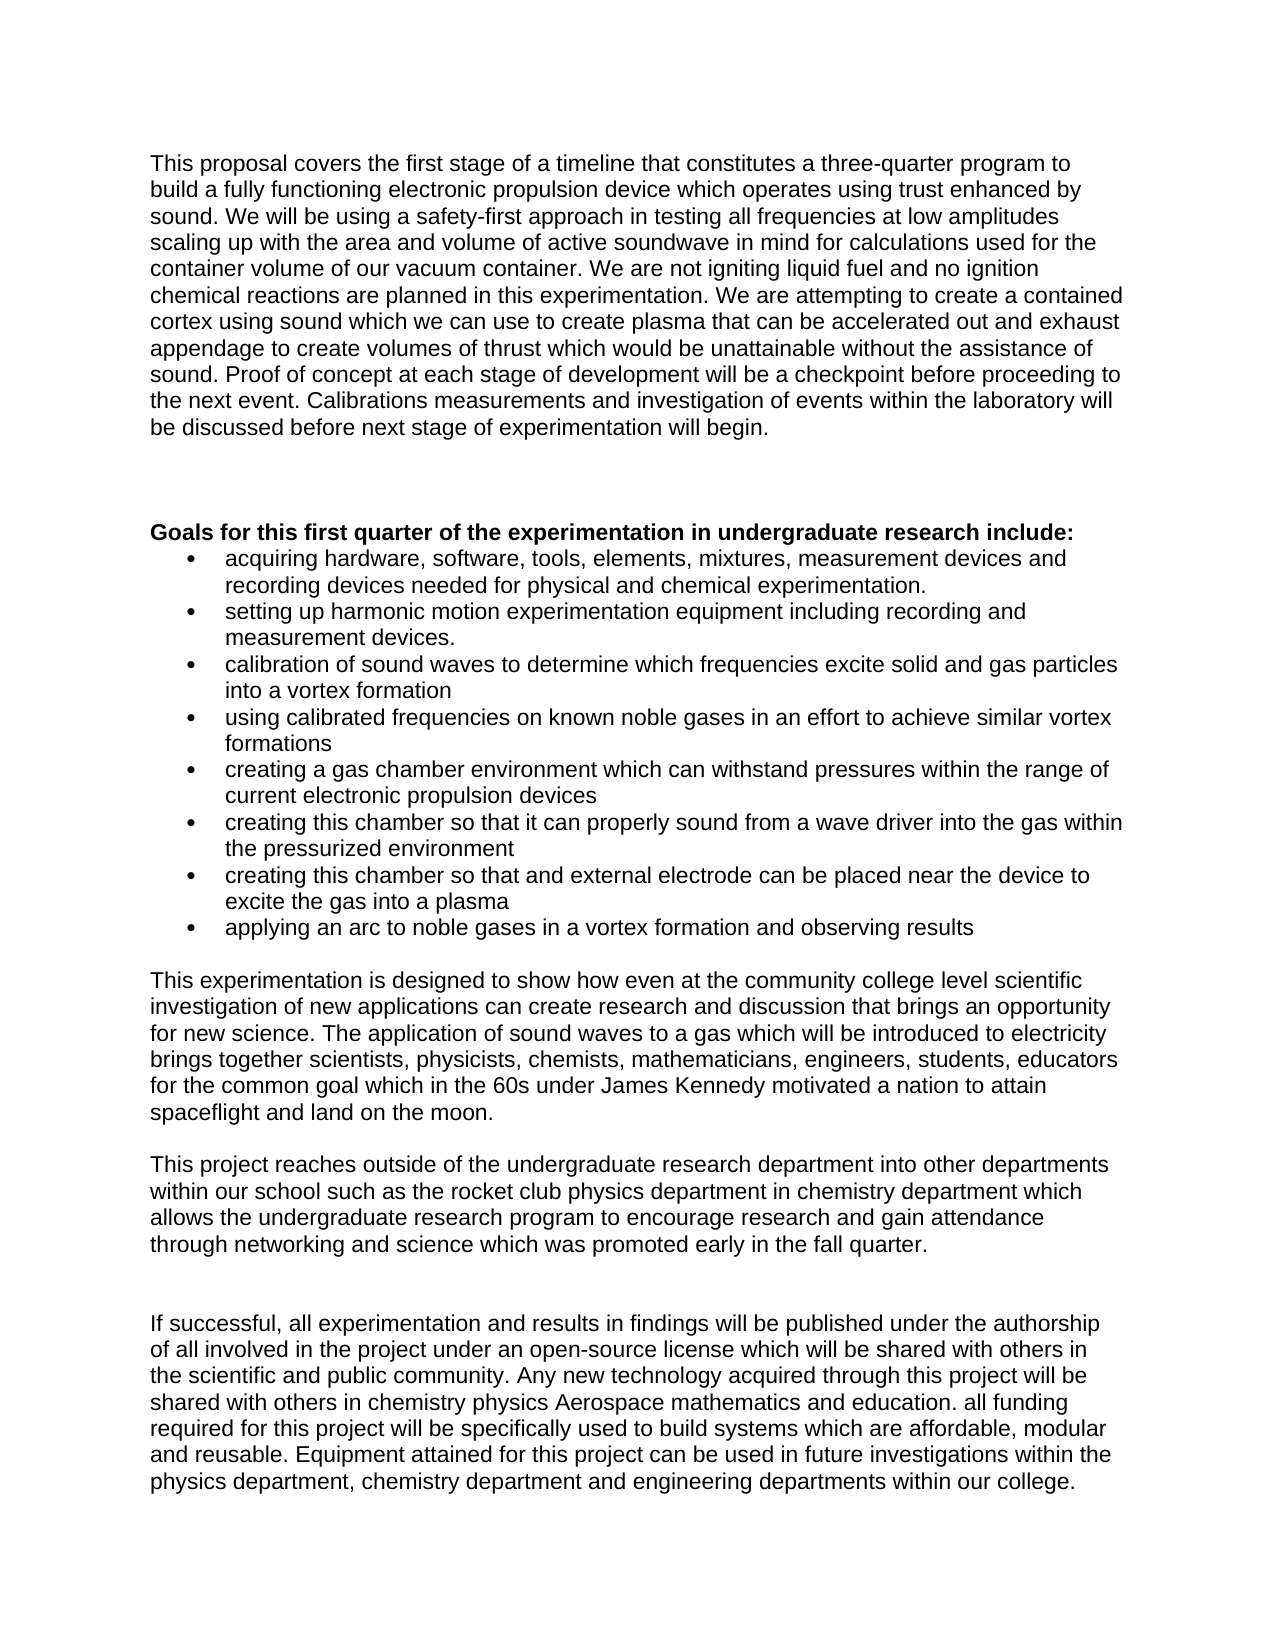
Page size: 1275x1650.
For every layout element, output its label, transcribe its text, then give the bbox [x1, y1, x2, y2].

text Goals for this first quarter of the experimentation in undergraduate research include: [150, 519, 1125, 545]
list using calibrated frequencies on known noble gases in an effort to achieve similar vortex formations [187, 703, 1125, 756]
text This proposal covers the first stage of a timeline that constitutes a three-quarter program to build a fully functioning electronic propulsion device which operates using trust enhanced by sound. We will be using a safety-first approach in testing all frequencies at low amplitudes scaling up with the area and volume of active soundwave in mind for calculations used for the container volume of our vacuum container. We are not igniting liquid fuel and no ignition chemical reactions are planned in this experimentation. We are attempting to create a contained cortex using sound which we can use to create plasma that can be accelerated out and exhaust appendage to create volumes of thrust which would be unattainable without the assistance of sound. Proof of concept at each stage of development will be a checkpoint before proceeding to the next event. Calibrations measurements and investigation of events within the laboratory will be discussed before next stage of experimentation will begin. [150, 150, 1125, 440]
text This experimentation is designed to show how even at the community college level scientific investigation of new applications can create research and discussion that brings an opportunity for new science. The application of sound waves to a gas which will be introduced to electricity brings together scientists, physicists, chemists, mathematicians, engineers, students, educators for the common goal which in the 60s under James Kennedy motivated a nation to attain spaceflight and land on the moon. [150, 967, 1125, 1125]
list creating this chamber so that it can properly sound from a wave driver into the gas within the pressurized environment [187, 809, 1125, 862]
list calibration of sound waves to determine which frequencies excite solid and gas particles into a vortex formation [187, 651, 1125, 703]
list creating this chamber so that and external electrode can be placed near the device to excite the gas into a plasma [187, 862, 1125, 914]
text This project reaches outside of the undergraduate research department into other departments within our school such as the rocket club physics department in chemistry department which allows the undergraduate research program to encourage research and gain attendance through networking and science which was promoted early in the fall quarter. [150, 1151, 1125, 1257]
list creating a gas chamber environment which can withstand pressures within the range of current electronic propulsion devices [187, 756, 1125, 809]
text If successful, all experimentation and results in findings will be published under the authorship of all involved in the project under an open-source license which will be shared with others in the scientific and public community. Any new technology acquired through this project will be shared with others in chemistry physics Aerospace mathematics and education. all funding required for this project will be specifically used to build systems which are affordable, modular and reusable. Equipment attained for this project can be used in future investigations within the physics department, chemistry department and engineering departments within our college. [150, 1309, 1125, 1494]
list setting up harmonic motion experimentation equipment including recording and measurement devices. [187, 598, 1125, 651]
list acquiring hardware, software, tools, elements, mixtures, measurement devices and recording devices needed for physical and chemical experimentation. [187, 545, 1125, 598]
list applying an arc to noble gases in a vortex formation and observing results [187, 914, 1125, 941]
